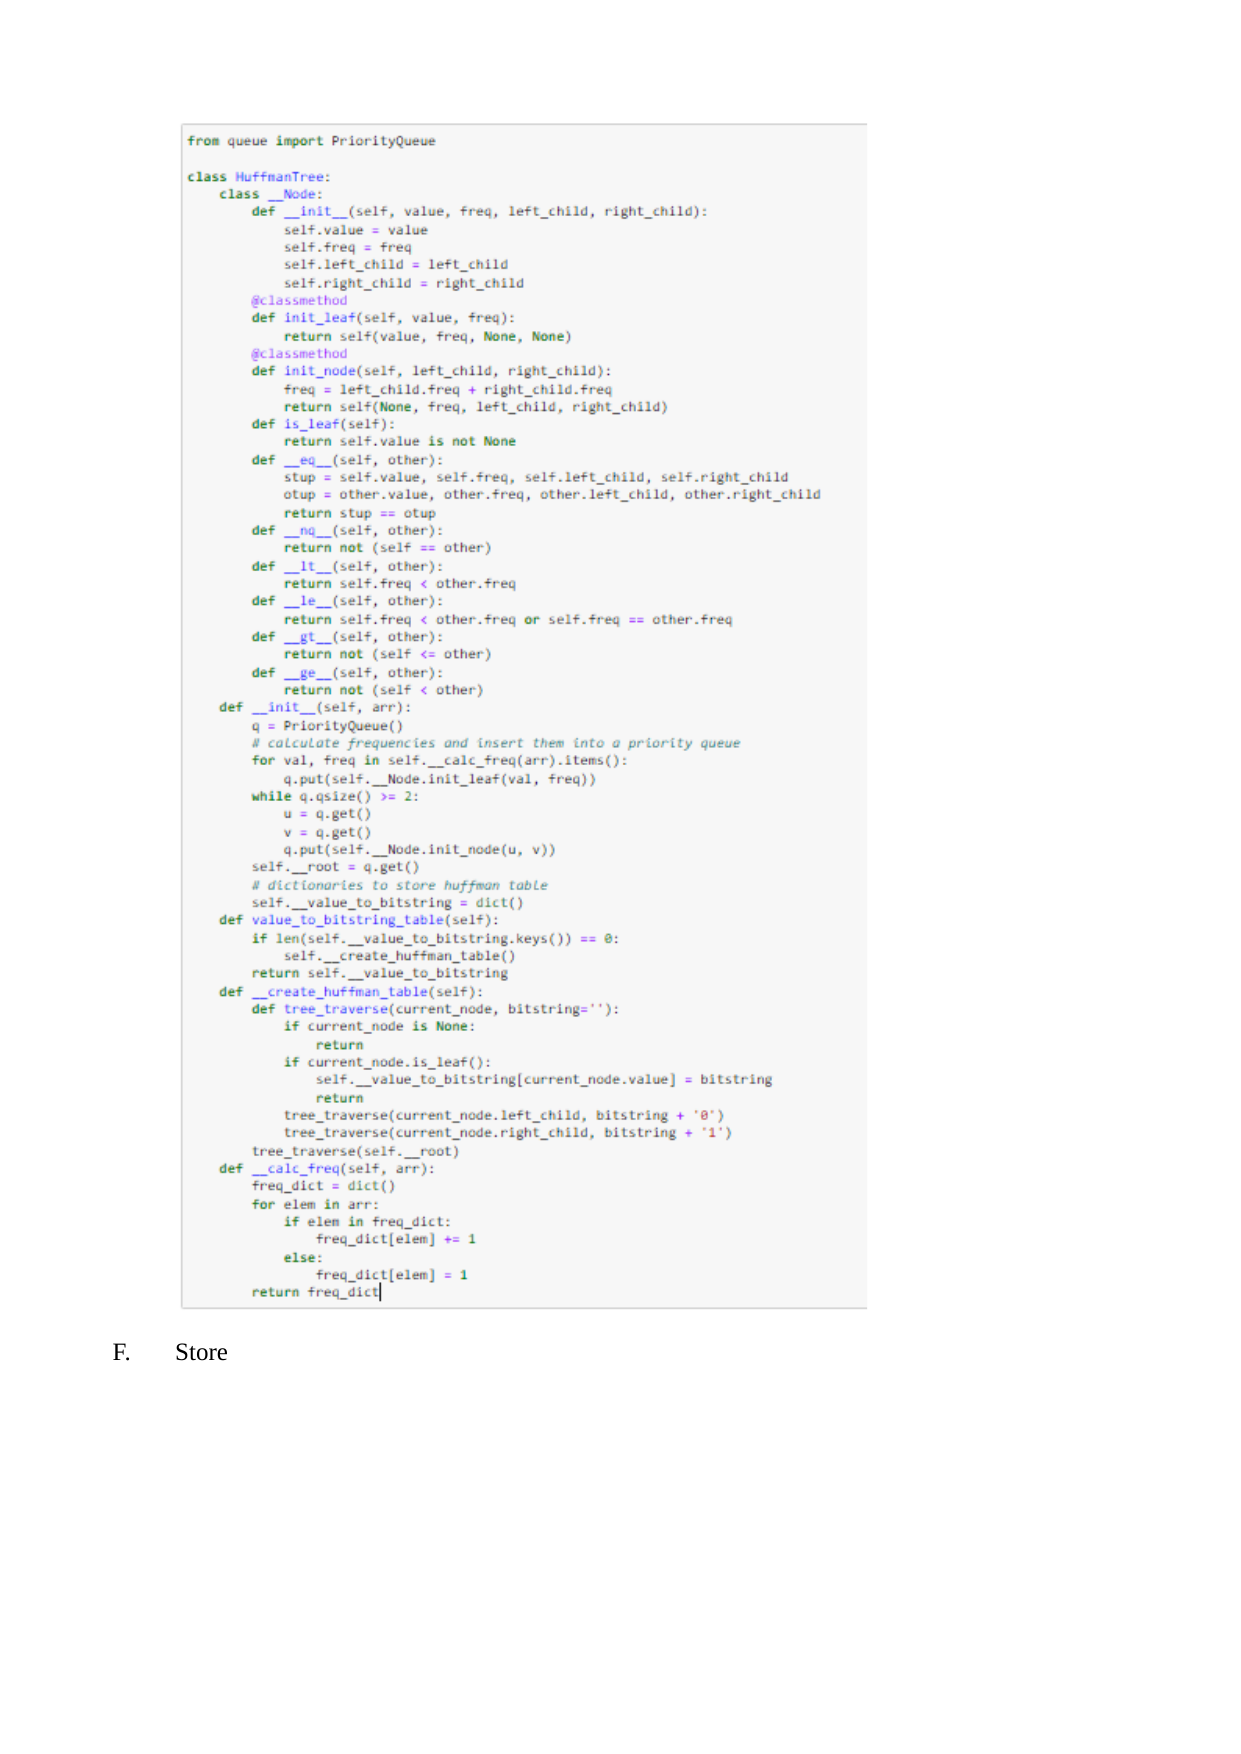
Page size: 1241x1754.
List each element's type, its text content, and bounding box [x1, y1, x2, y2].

picture [175, 119, 868, 1314]
text F. Store [112, 1333, 1165, 1371]
